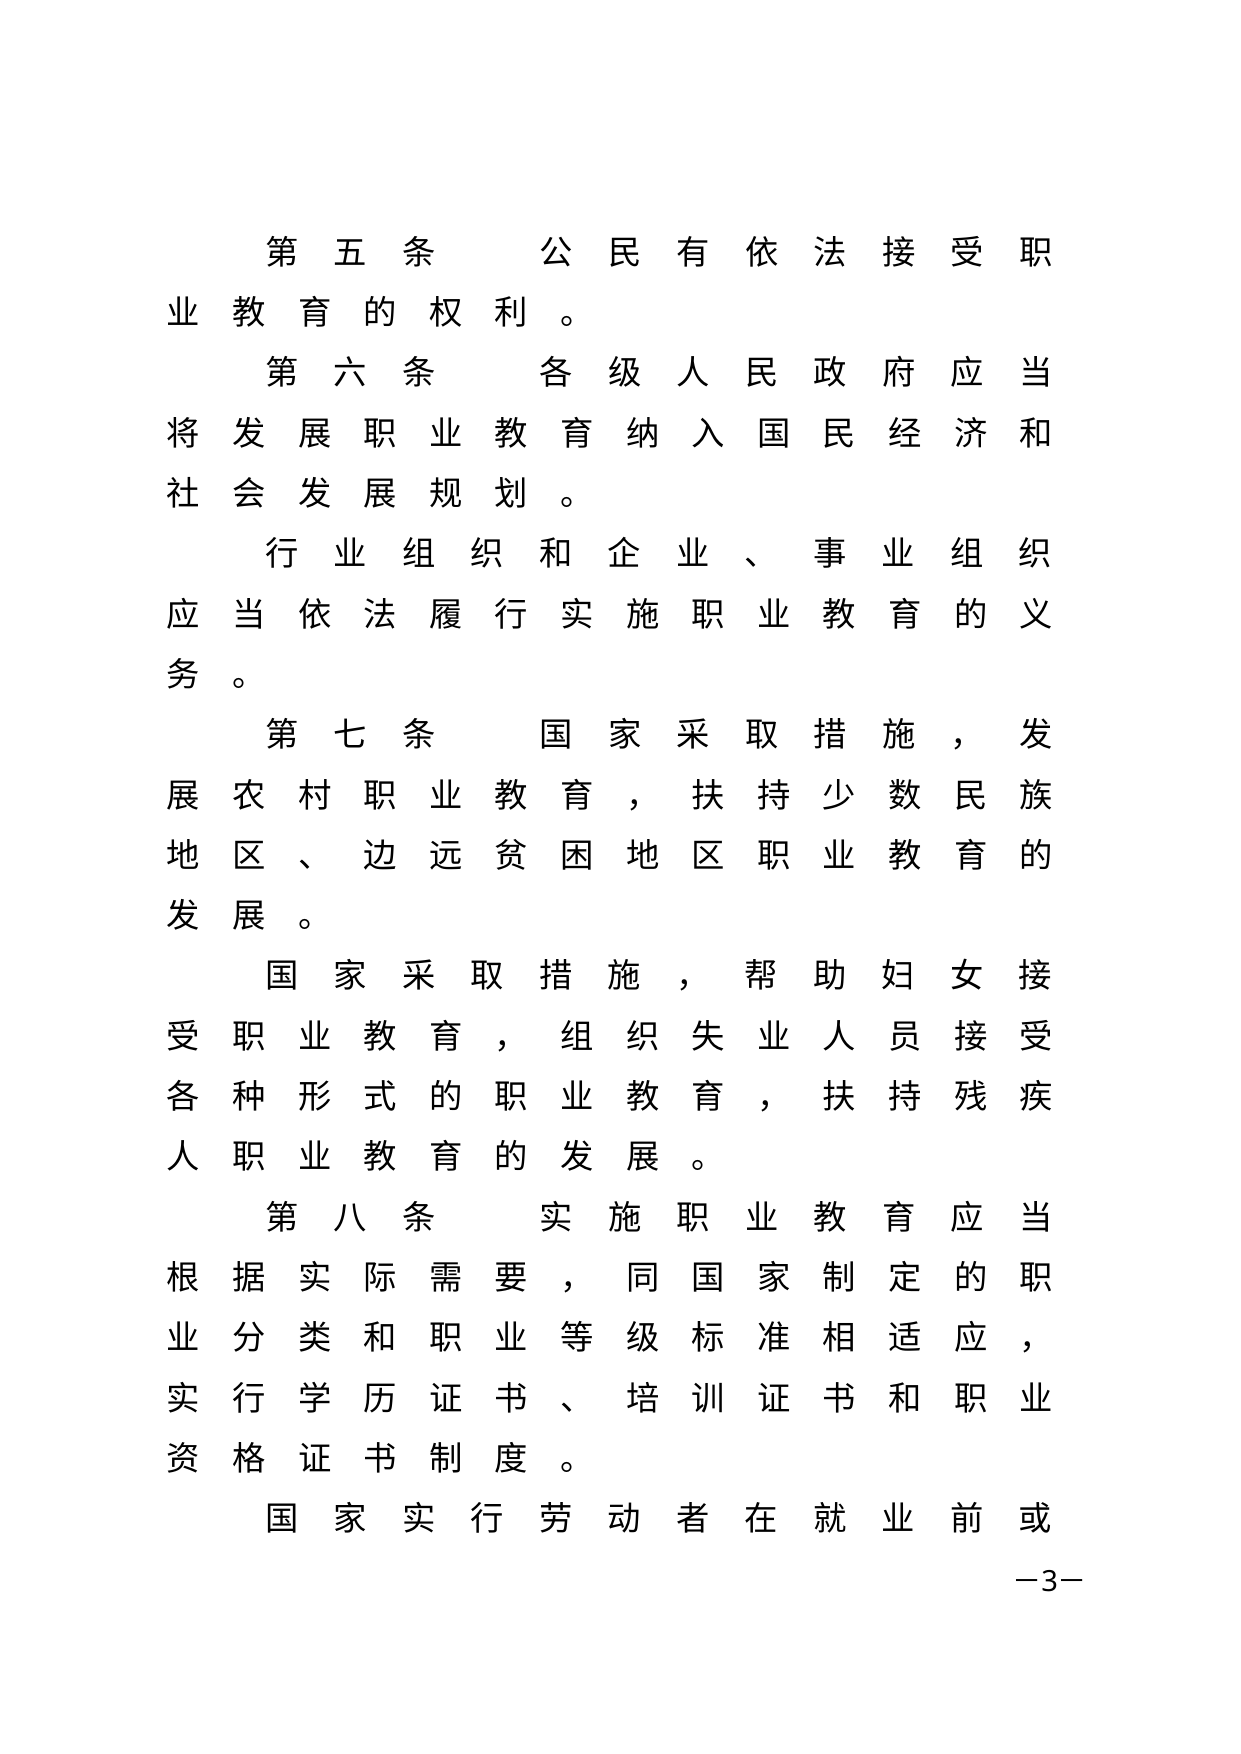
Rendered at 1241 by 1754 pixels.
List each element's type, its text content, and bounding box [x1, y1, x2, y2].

text 第八条 实施职业教育应当根据实际需要，同国家制定的职业分类和职业等级标准相适应，实行学历证书、培训证书和职业资格证书制度。 [167, 1184, 1085, 1486]
text 国家采取措施，帮助妇女接受职业教育，组织失业人员接受各种形式的职业教育，扶持残疾人职业教育的发展。 [167, 943, 1085, 1184]
text 第五条 公民有依法接受职业教育的权利。 [167, 219, 1085, 340]
text 第七条 国家采取措施，发展农村职业教育，扶持少数民族地区、边远贫困地区职业教育的发展。 [167, 702, 1085, 943]
text 第六条 各级人民政府应当将发展职业教育纳入国民经济和社会发展规划。 [167, 340, 1085, 521]
text 行业组织和企业、事业组织应当依法履行实施职业教育的义务。 [167, 521, 1085, 702]
text 国家实行劳动者在就业前或者上岗前接受必要的职业教育的制度。 [167, 1486, 1085, 1546]
